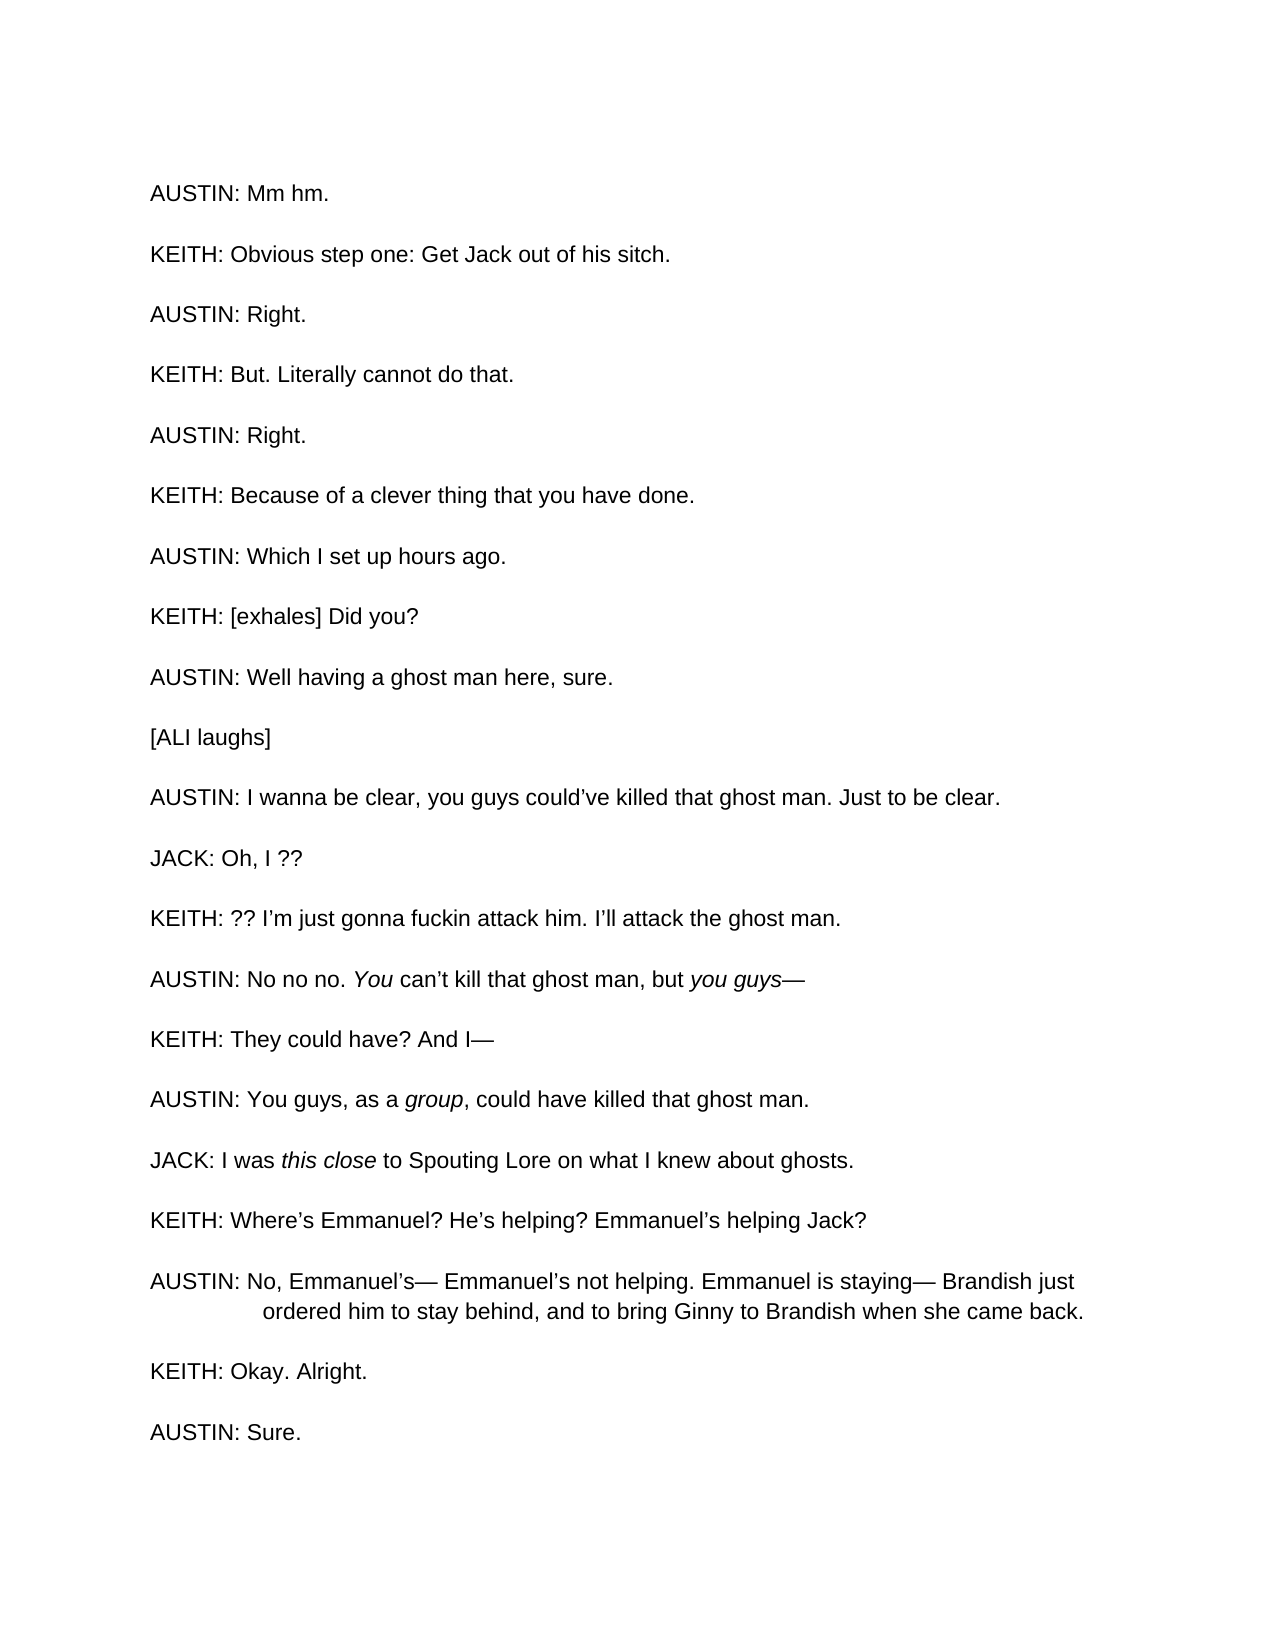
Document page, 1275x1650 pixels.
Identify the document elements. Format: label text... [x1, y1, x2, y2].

text AUSTIN: Right. [150, 301, 1125, 327]
text KEITH: Because of a clever thing that you have done. [150, 482, 1125, 509]
text AUSTIN: Right. [150, 422, 1125, 448]
text KEITH: ?? I’m just gonna fuckin attack him. I’ll attack the ghost man. [150, 905, 1125, 932]
text AUSTIN: Mm hm. [150, 180, 1125, 207]
text JACK: Oh, I ?? [150, 845, 1125, 871]
text KEITH: But. Literally cannot do that. [150, 361, 1125, 388]
text AUSTIN: Sure. [150, 1419, 1125, 1445]
text AUSTIN: I wanna be clear, you guys could’ve killed that ghost man. Just to be clear. [150, 784, 1125, 811]
text KEITH: Obvious step one: Get Jack out of his sitch. [150, 241, 1125, 267]
text AUSTIN: No no no. You can’t kill that ghost man, but you guys— [150, 966, 1125, 992]
text AUSTIN: You guys, as a group, could have killed that ghost man. [150, 1086, 1125, 1113]
text KEITH: They could have? And I— [150, 1026, 1125, 1052]
text KEITH: [exhales] Did you? [150, 603, 1125, 629]
text KEITH: Okay. Alright. [150, 1358, 1125, 1385]
text AUSTIN: Well having a ghost man here, sure. [150, 663, 1125, 690]
text AUSTIN: No, Emmanuel’s— Emmanuel’s not helping. Emmanuel is staying— Brandish just ordered him to stay behind, and to bring Ginny to Brandish when she came back. [150, 1268, 1125, 1324]
text KEITH: Where’s Emmanuel? He’s helping? Emmanuel’s helping Jack? [150, 1207, 1125, 1234]
text JACK: I was this close to Spouting Lore on what I knew about ghosts. [150, 1147, 1125, 1173]
text [ALI laughs] [150, 724, 1125, 750]
text AUSTIN: Which I set up hours ago. [150, 543, 1125, 569]
